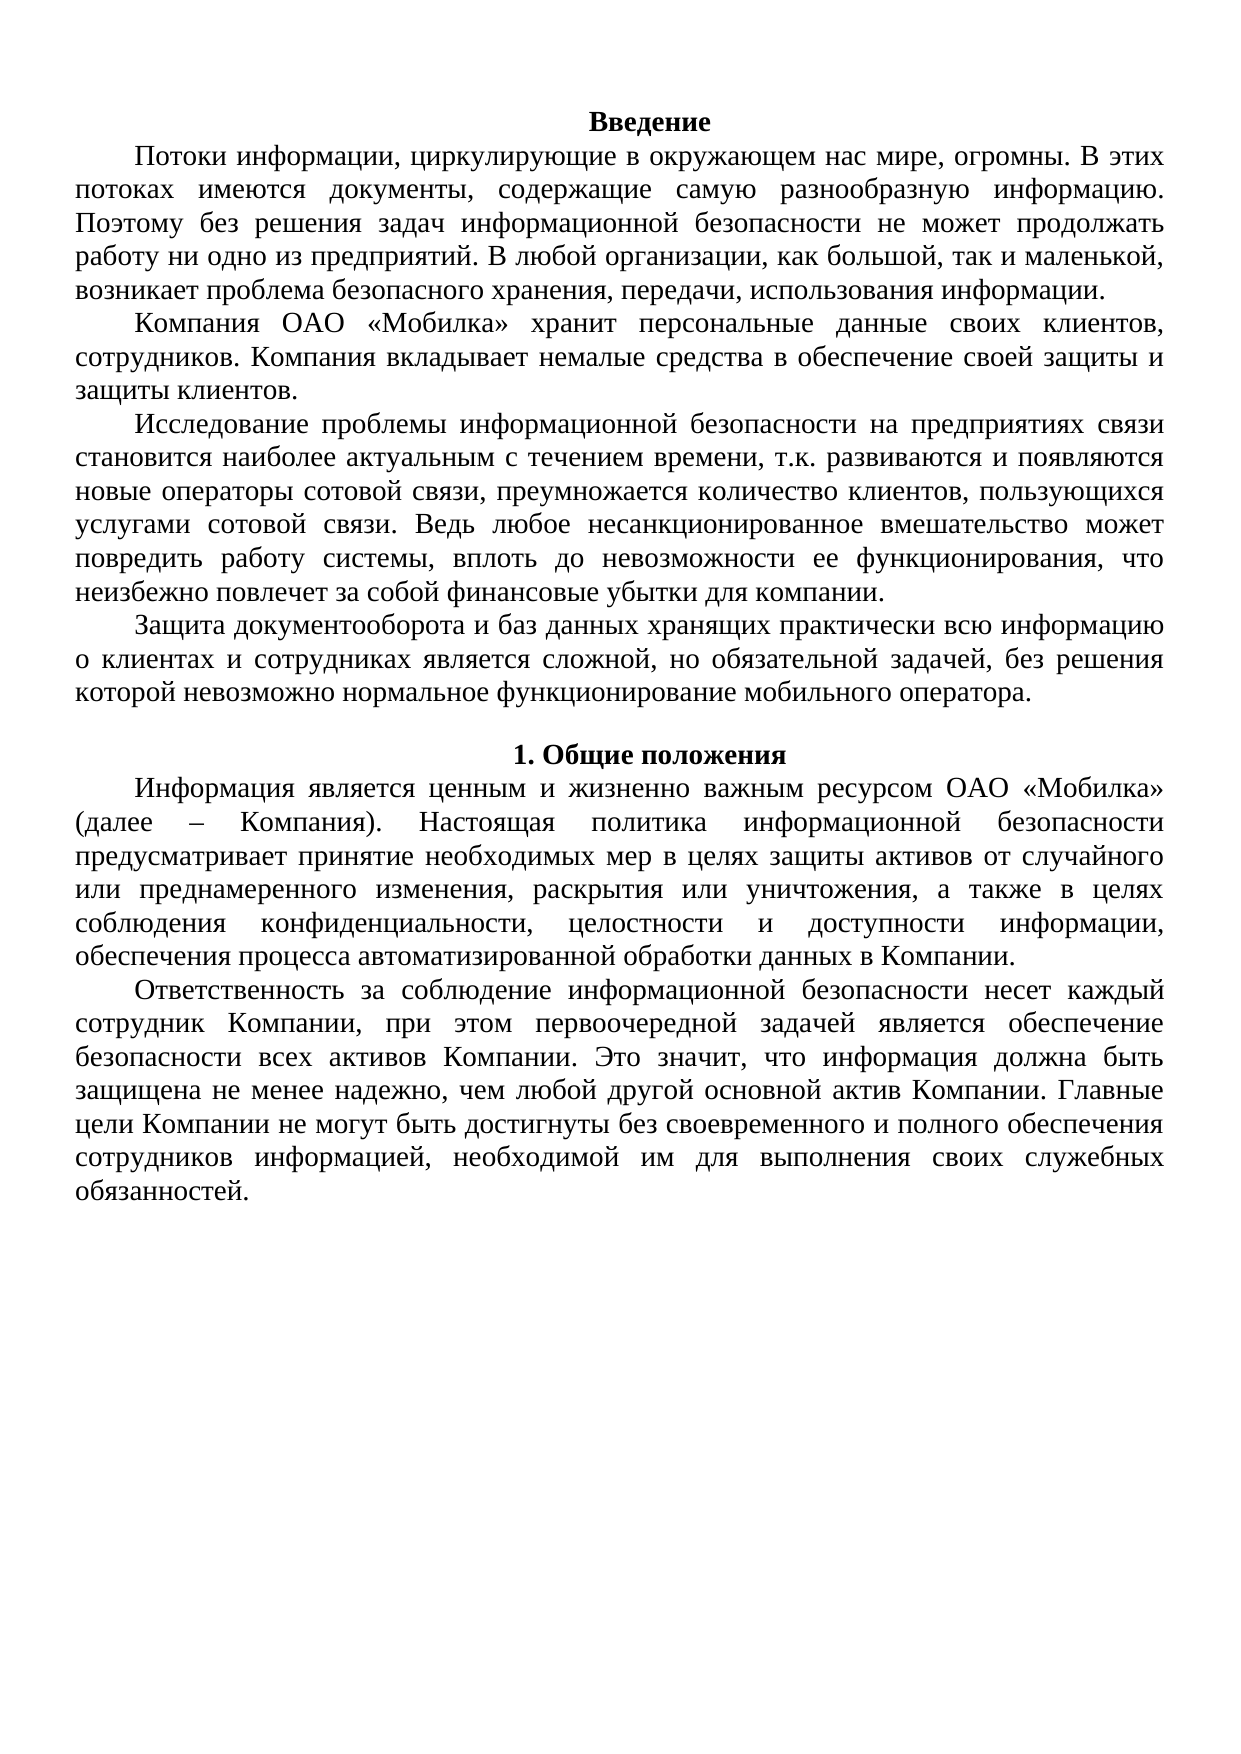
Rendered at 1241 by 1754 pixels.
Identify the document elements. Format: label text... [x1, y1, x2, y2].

text Компания ОАО «Мобилка» хранит персональные данные своих клиентов, сотрудников. Компания вкладывает немалые средства в обеспечение своей защиты и защиты клиентов. [75, 305, 1165, 406]
text Ответственность за соблюдение информационной безопасности несет каждый сотрудник Компании, при этом первоочередной задачей является обеспечение безопасности всех активов Компании. Это значит, что информация должна быть защищена не менее надежно, чем любой другой основной актив Компании. Главные цели Компании не могут быть достигнуты без своевременного и полного обеспечения сотрудников информацией, необходимой им для выполнения своих служебных обязанностей. [75, 972, 1165, 1207]
text Потоки информации, циркулирующие в окружающем нас мире, огромны. В этих потоках имеются документы, содержащие самую разнообразную информацию. Поэтому без решения задач информационной безопасности не может продолжать работу ни одно из предприятий. В любой организации, как большой, так и маленькой, возникает проблема безопасного хранения, передачи, использования информации. [75, 138, 1165, 305]
subtitle 1. Общие положения [75, 737, 1165, 771]
subtitle Введение [75, 104, 1165, 138]
text Исследование проблемы информационной безопасности на предприятиях связи становится наиболее актуальным с течением времени, т.к. развиваются и появляются новые операторы сотовой связи, преумножается количество клиентов, пользующихся услугами сотовой связи. Ведь любое несанкционированное вмешательство может повредить работу системы, вплоть до невозможности ее функционирования, что неизбежно повлечет за собой финансовые убытки для компании. [75, 406, 1165, 607]
text Информация является ценным и жизненно важным ресурсом OAO «Мобилка» (далее – Компания). Настоящая политика информационной безопасности предусматривает принятие необходимых мер в целях защиты активов от случайного или преднамеренного изменения, раскрытия или уничтожения, а также в целях соблюдения конфиденциальности, целостности и доступности информации, обеспечения процесса автоматизированной обработки данных в Компании. [75, 771, 1165, 972]
text Защита документооборота и баз данных хранящих практически всю информацию о клиентах и сотрудниках является сложной, но обязательной задачей, без решения которой невозможно нормальное функционирование мобильного оператора. [75, 607, 1165, 708]
